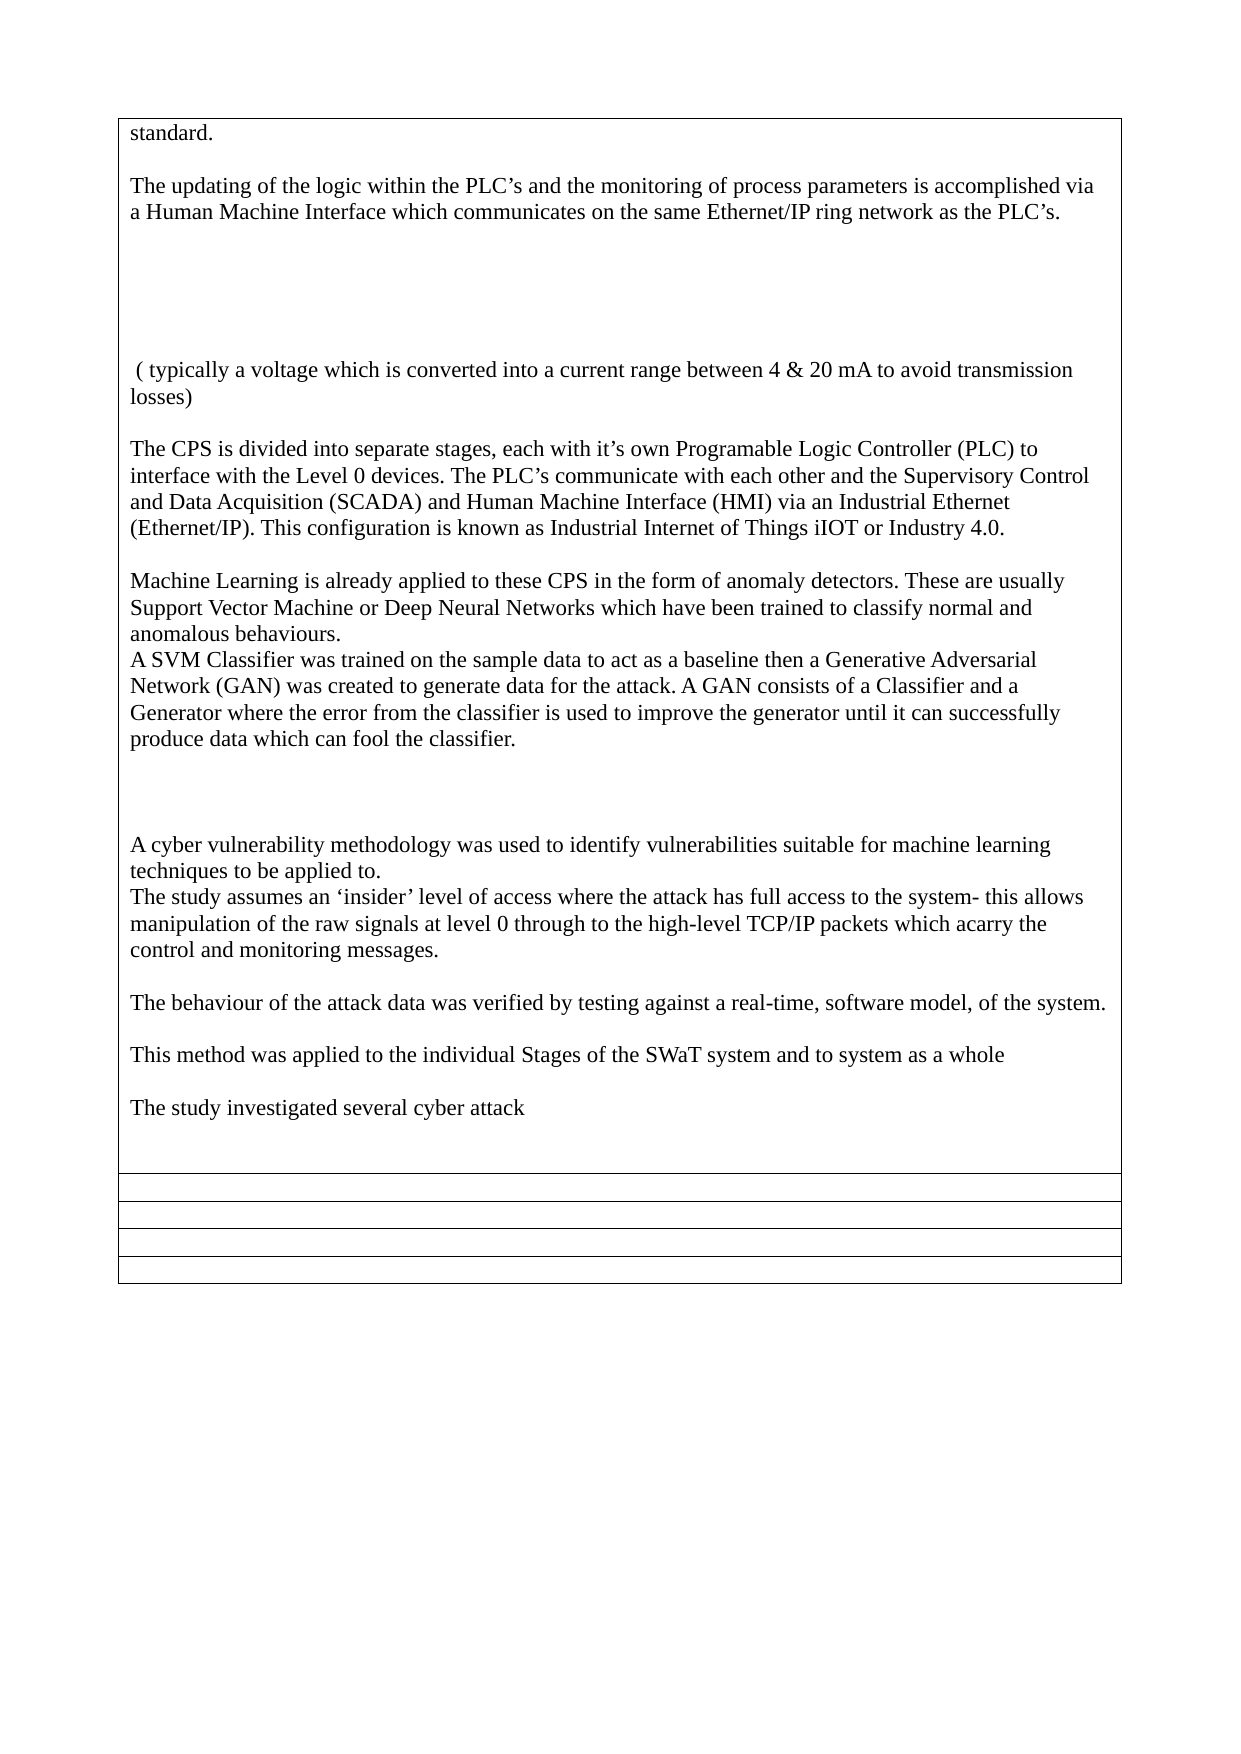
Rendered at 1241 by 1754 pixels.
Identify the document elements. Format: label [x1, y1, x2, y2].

table_cell [119, 119, 1121, 1173]
table_cell [119, 1229, 1121, 1256]
table_cell [119, 1202, 1121, 1228]
table_cell [119, 1257, 1121, 1283]
table_cell [119, 1174, 1121, 1201]
